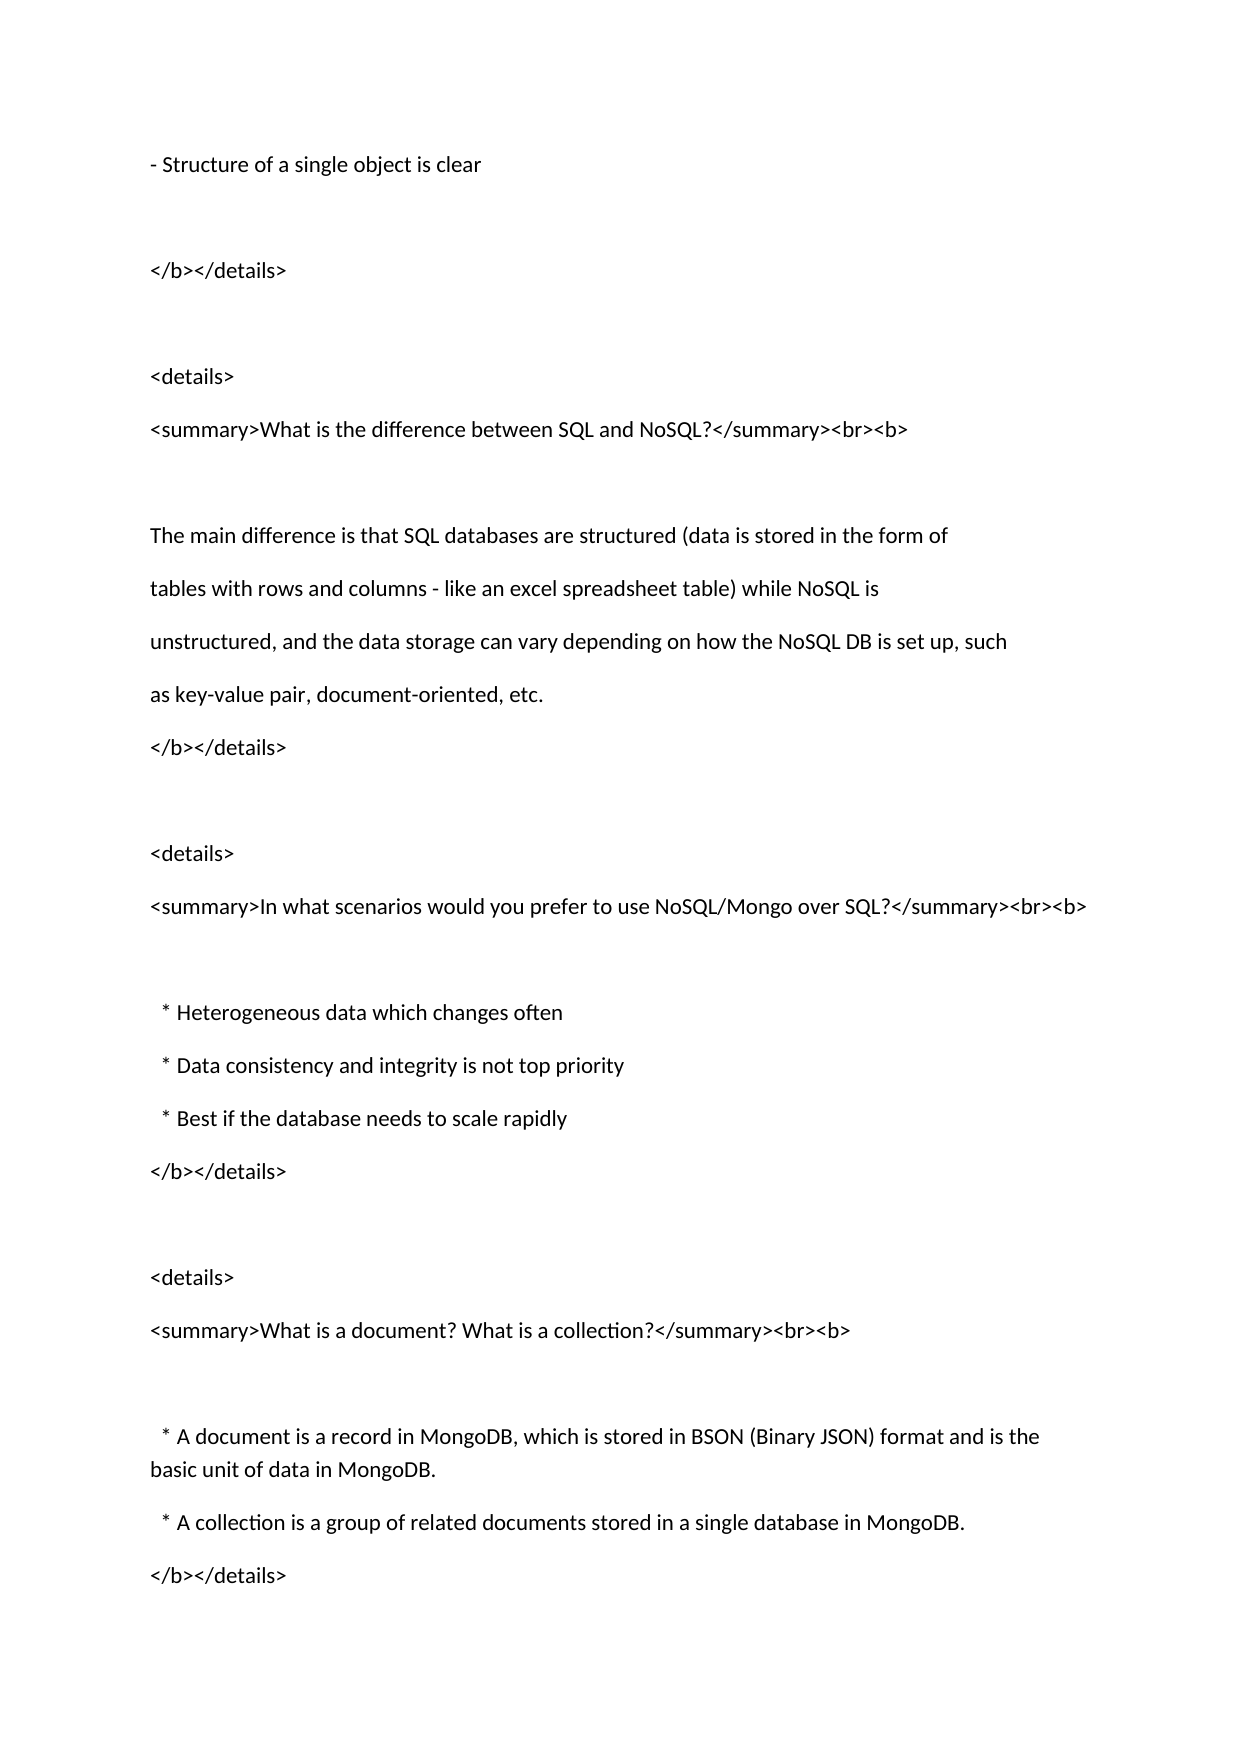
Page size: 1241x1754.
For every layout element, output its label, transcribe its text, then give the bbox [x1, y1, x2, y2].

text </b></details> [150, 733, 1090, 761]
text </b></details> [150, 1561, 1090, 1589]
text </b></details> [150, 1157, 1090, 1185]
text <summary>In what scenarios would you prefer to use NoSQL/Mongo over SQL?</summary><br><b> [150, 892, 1090, 920]
text <details> [150, 839, 1090, 867]
text tables with rows and columns - like an excel spreadsheet table) while NoSQL is [150, 574, 1090, 602]
text - Structure of a single object is clear [150, 150, 1090, 178]
text <summary>What is the difference between SQL and NoSQL?</summary><br><b> [150, 415, 1090, 443]
text unstructured, and the data storage can vary depending on how the NoSQL DB is set up, such [150, 627, 1090, 655]
text </b></details> [150, 256, 1090, 284]
text <details> [150, 1263, 1090, 1291]
text <details> [150, 362, 1090, 390]
text * Heterogeneous data which changes often [150, 998, 1090, 1026]
text The main difference is that SQL databases are structured (data is stored in the form of [150, 521, 1090, 549]
text * Best if the database needs to scale rapidly [150, 1104, 1090, 1132]
text * Data consistency and integrity is not top priority [150, 1051, 1090, 1079]
text * A collection is a group of related documents stored in a single database in MongoDB. [150, 1508, 1090, 1536]
text as key-value pair, document-oriented, etc. [150, 680, 1090, 708]
text * A document is a record in MongoDB, which is stored in BSON (Binary JSON) format and is the basic unit of data in MongoDB. [150, 1422, 1090, 1483]
text <summary>What is a document? What is a collection?</summary><br><b> [150, 1316, 1090, 1344]
